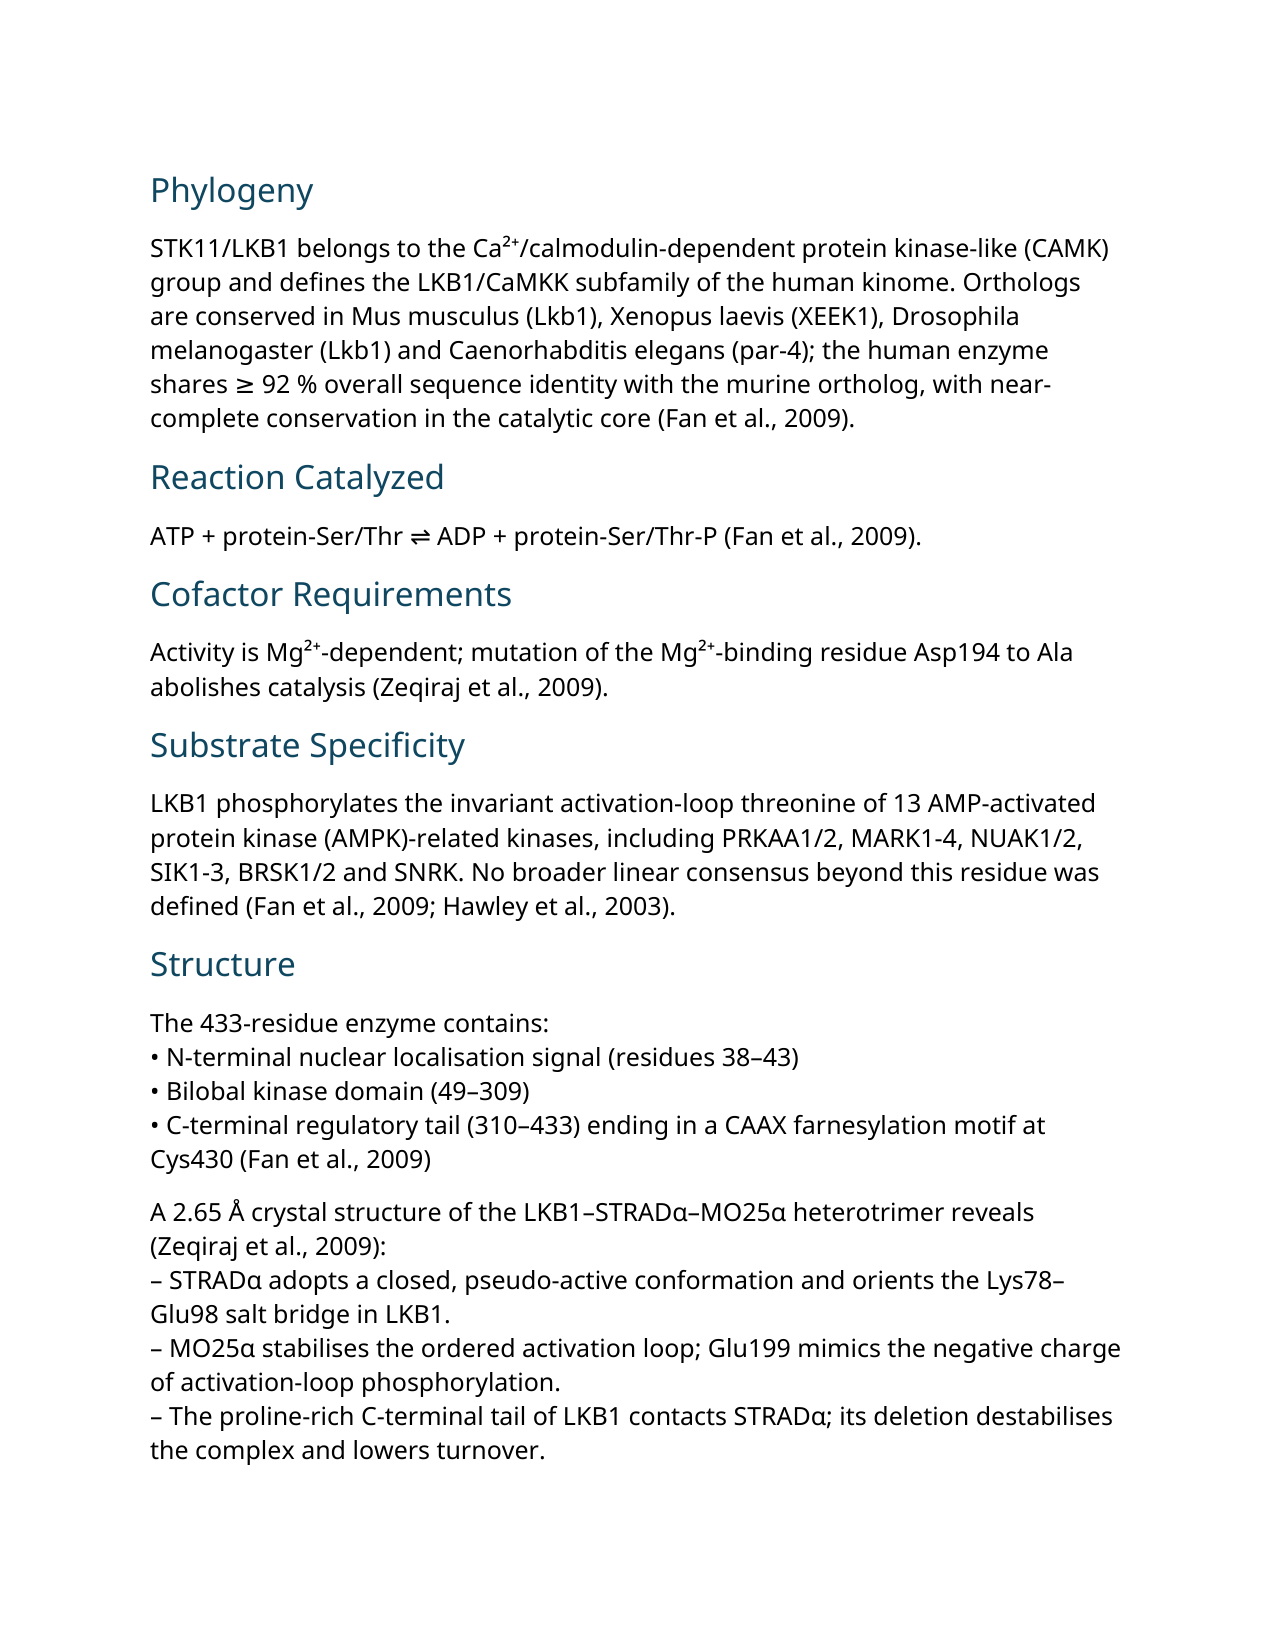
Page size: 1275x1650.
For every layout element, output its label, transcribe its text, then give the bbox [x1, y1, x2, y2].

subtitle Reaction Catalyzed [150, 454, 1125, 499]
subtitle Substrate Specificity [150, 722, 1125, 767]
text ATP + protein-Ser/Thr ⇌ ADP + protein-Ser/Thr-P (Fan et al., 2009). [150, 518, 1125, 552]
subtitle Structure [150, 941, 1125, 987]
text LKB1 phosphorylates the invariant activation-loop threonine of 13 AMP-activated protein kinase (AMPK)-related kinases, including PRKAA1/2, MARK1-4, NUAK1/2, SIK1-3, BRSK1/2 and SNRK. No broader linear consensus beyond this residue was defined (Fan et al., 2009; Hawley et al., 2003). [150, 786, 1125, 922]
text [150, 1194, 1125, 1467]
text Activity is Mg²⁺-dependent; mutation of the Mg²⁺-binding residue Asp194 to Ala abolishes catalysis (Zeqiraj et al., 2009). [150, 635, 1125, 703]
subtitle Phylogeny [150, 167, 1125, 212]
text STK11/LKB1 belongs to the Ca²⁺/calmodulin-dependent protein kinase-like (CAMK) group and defines the LKB1/CaMKK subfamily of the human kinome. Orthologs are conserved in Mus musculus (Lkb1), Xenopus laevis (XEEK1), Drosophila melanogaster (Lkb1) and Caenorhabditis elegans (par-4); the human enzyme shares ≥ 92 % overall sequence identity with the murine ortholog, with near-complete conservation in the catalytic core (Fan et al., 2009). [150, 231, 1125, 435]
text The 433-residue enzyme contains: • N-terminal nuclear localisation signal (residues 38–43) • Bilobal kinase domain (49–309) • C-terminal regulatory tail (310–433) ending in a CAAX farnesylation motif at Cys430 (Fan et al., 2009) [150, 1005, 1125, 1176]
subtitle Cofactor Requirements [150, 571, 1125, 616]
